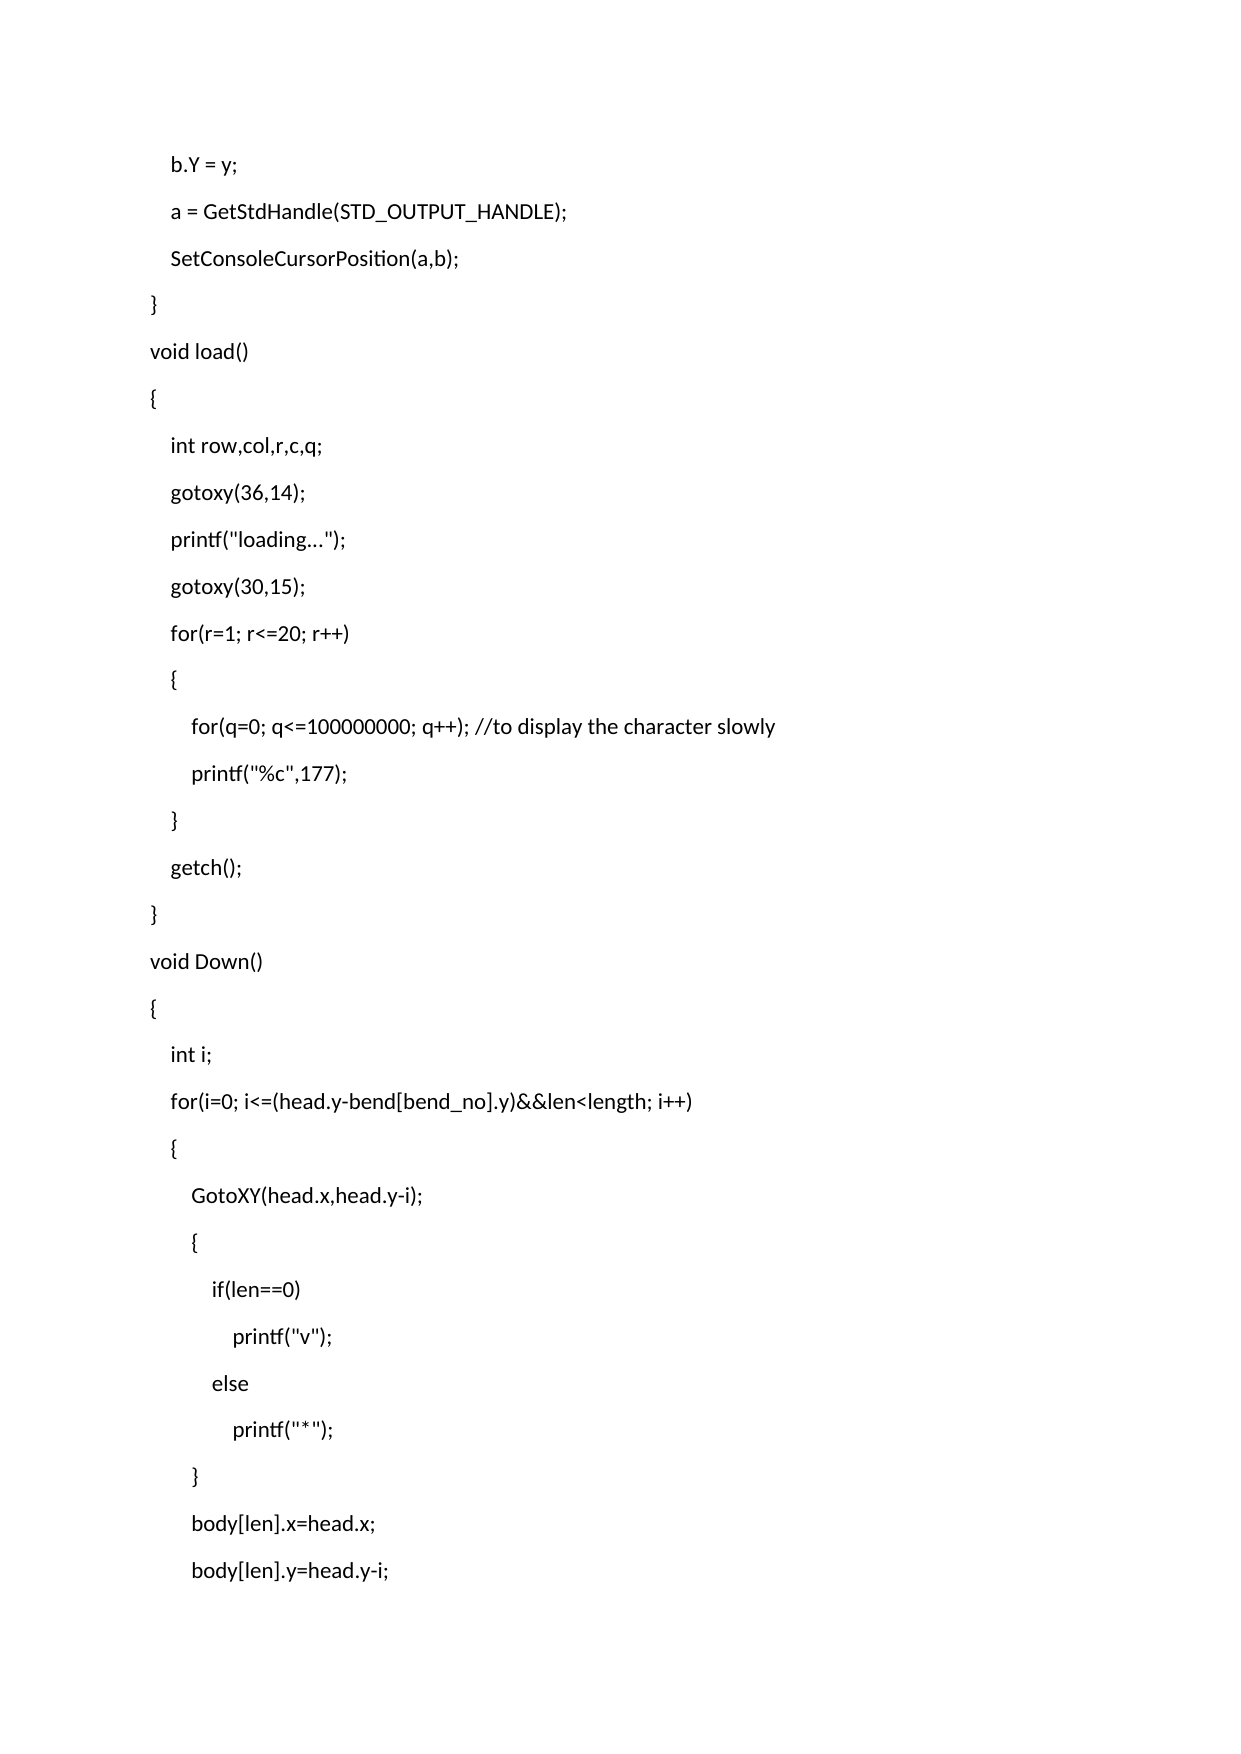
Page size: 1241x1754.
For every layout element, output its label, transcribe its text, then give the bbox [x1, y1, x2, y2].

text int i; [150, 1041, 1090, 1069]
text gotoxy(30,15); [150, 572, 1090, 600]
text if(len==0) [150, 1275, 1090, 1303]
text SetConsoleCursorPosition(a,b); [150, 244, 1090, 272]
text void Down() [150, 947, 1090, 975]
text a = GetStdHandle(STD_OUTPUT_HANDLE); [150, 197, 1090, 225]
text printf("*"); [150, 1416, 1090, 1444]
text gotoxy(36,14); [150, 478, 1090, 506]
text { [150, 994, 1090, 1022]
text else [150, 1369, 1090, 1397]
text } [150, 806, 1090, 834]
text printf("v"); [150, 1322, 1090, 1350]
text { [150, 1228, 1090, 1256]
text void load() [150, 337, 1090, 366]
text { [150, 1134, 1090, 1162]
text printf("%c",177); [150, 759, 1090, 787]
text } [150, 900, 1090, 928]
text for(i=0; i<=(head.y-bend[bend_no].y)&&len<length; i++) [150, 1087, 1090, 1116]
text { [150, 666, 1090, 694]
text body[len].x=head.x; [150, 1509, 1090, 1537]
text for(q=0; q<=100000000; q++); //to display the character slowly [150, 712, 1090, 741]
text GotoXY(head.x,head.y-i); [150, 1181, 1090, 1209]
text body[len].y=head.y-i; [150, 1556, 1090, 1584]
text printf("loading..."); [150, 525, 1090, 553]
text int row,col,r,c,q; [150, 431, 1090, 459]
text } [150, 291, 1090, 319]
text for(r=1; r<=20; r++) [150, 619, 1090, 647]
text { [150, 384, 1090, 412]
text b.Y = y; [150, 150, 1090, 178]
text } [150, 1462, 1090, 1491]
text getch(); [150, 853, 1090, 881]
